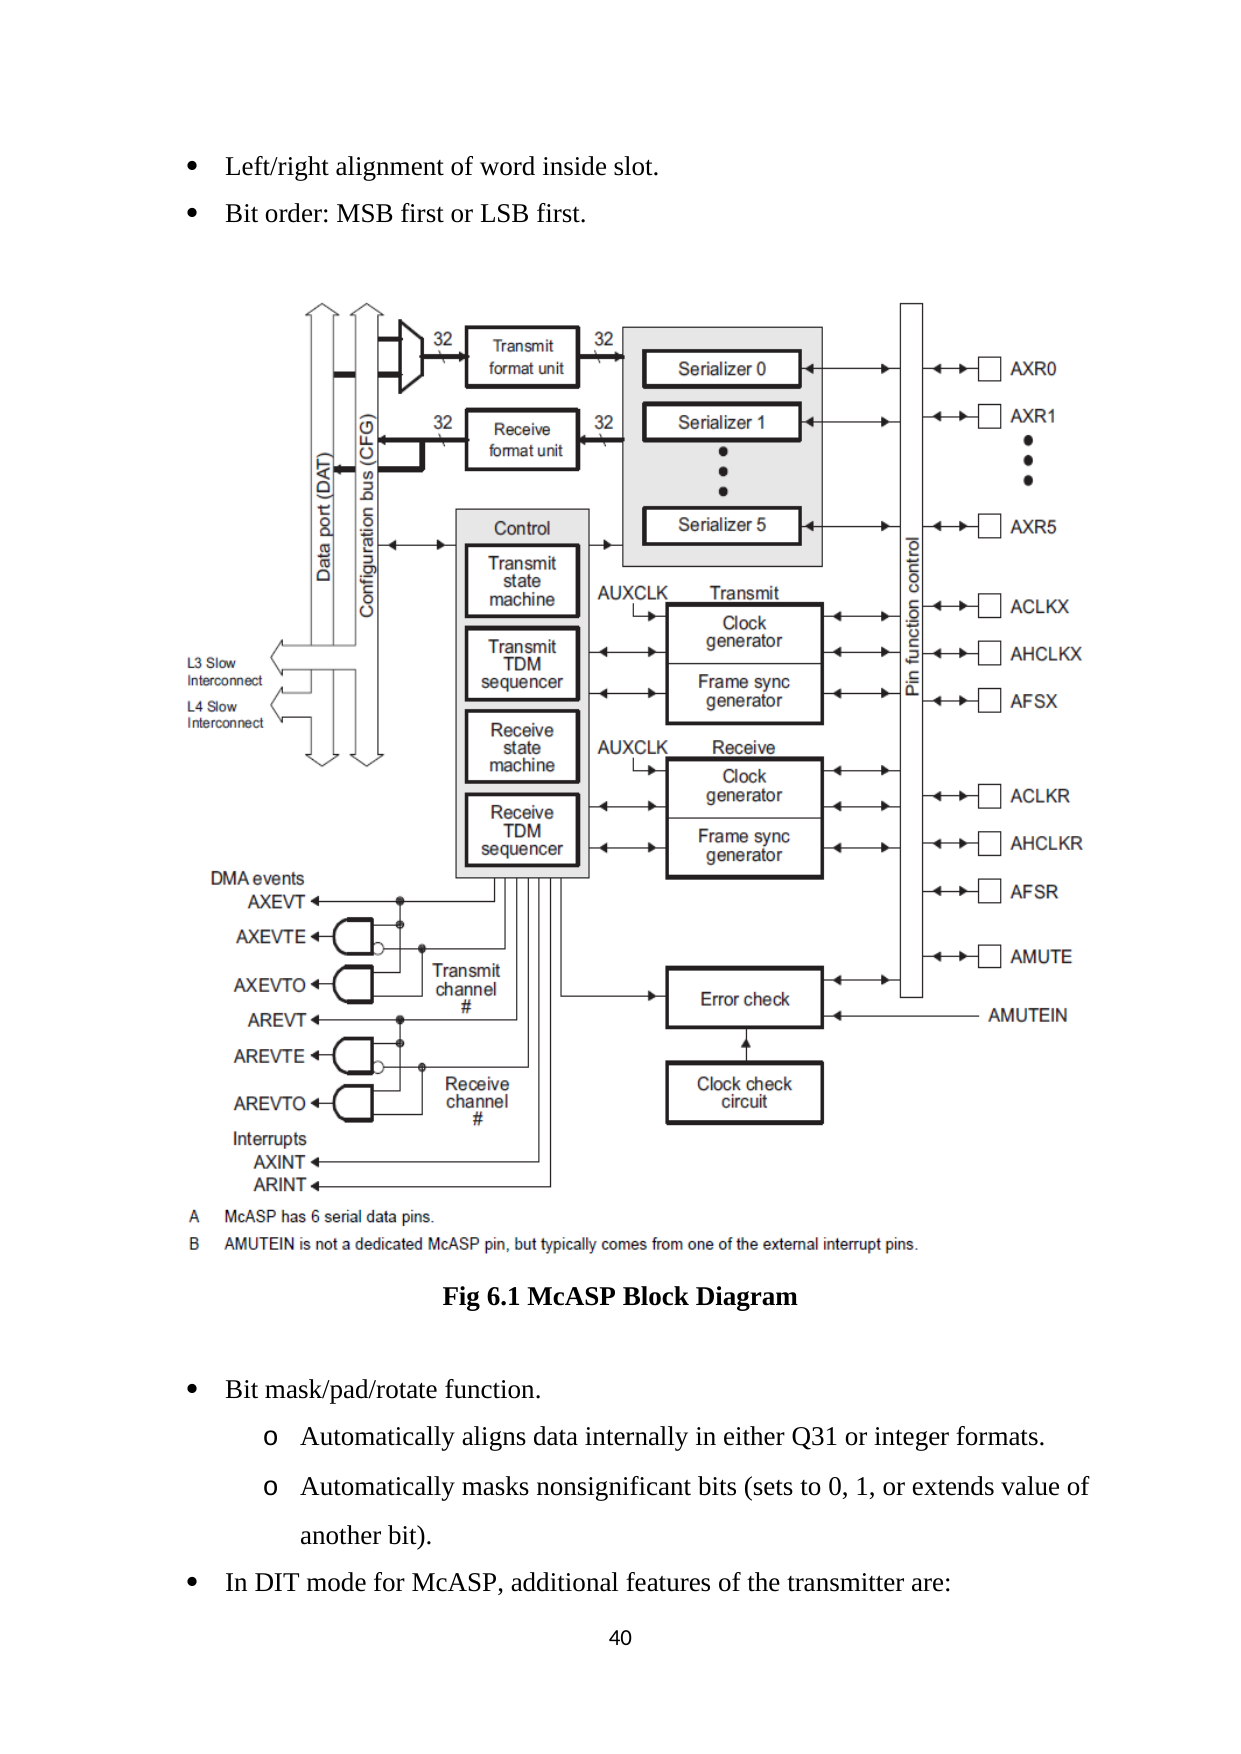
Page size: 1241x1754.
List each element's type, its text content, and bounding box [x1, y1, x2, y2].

list Automatically masks nonsignificant bits (sets to 0, 1, or extends value of another bit). [262, 1470, 1090, 1550]
list Automatically aligns data internally in either Q31 or integer formats. [262, 1420, 1090, 1454]
list Bit mask/pad/rotate function. [187, 1373, 1090, 1404]
text Fig 6.1 McASP Block Diagram [150, 1280, 1090, 1311]
list Bit order: MSB first or LSB first. [187, 197, 1090, 228]
list In DIT mode for McASP, additional features of the transmitter are: [187, 1566, 1090, 1597]
list Left/right alignment of word inside slot. [187, 150, 1090, 181]
picture [150, 290, 1089, 1266]
